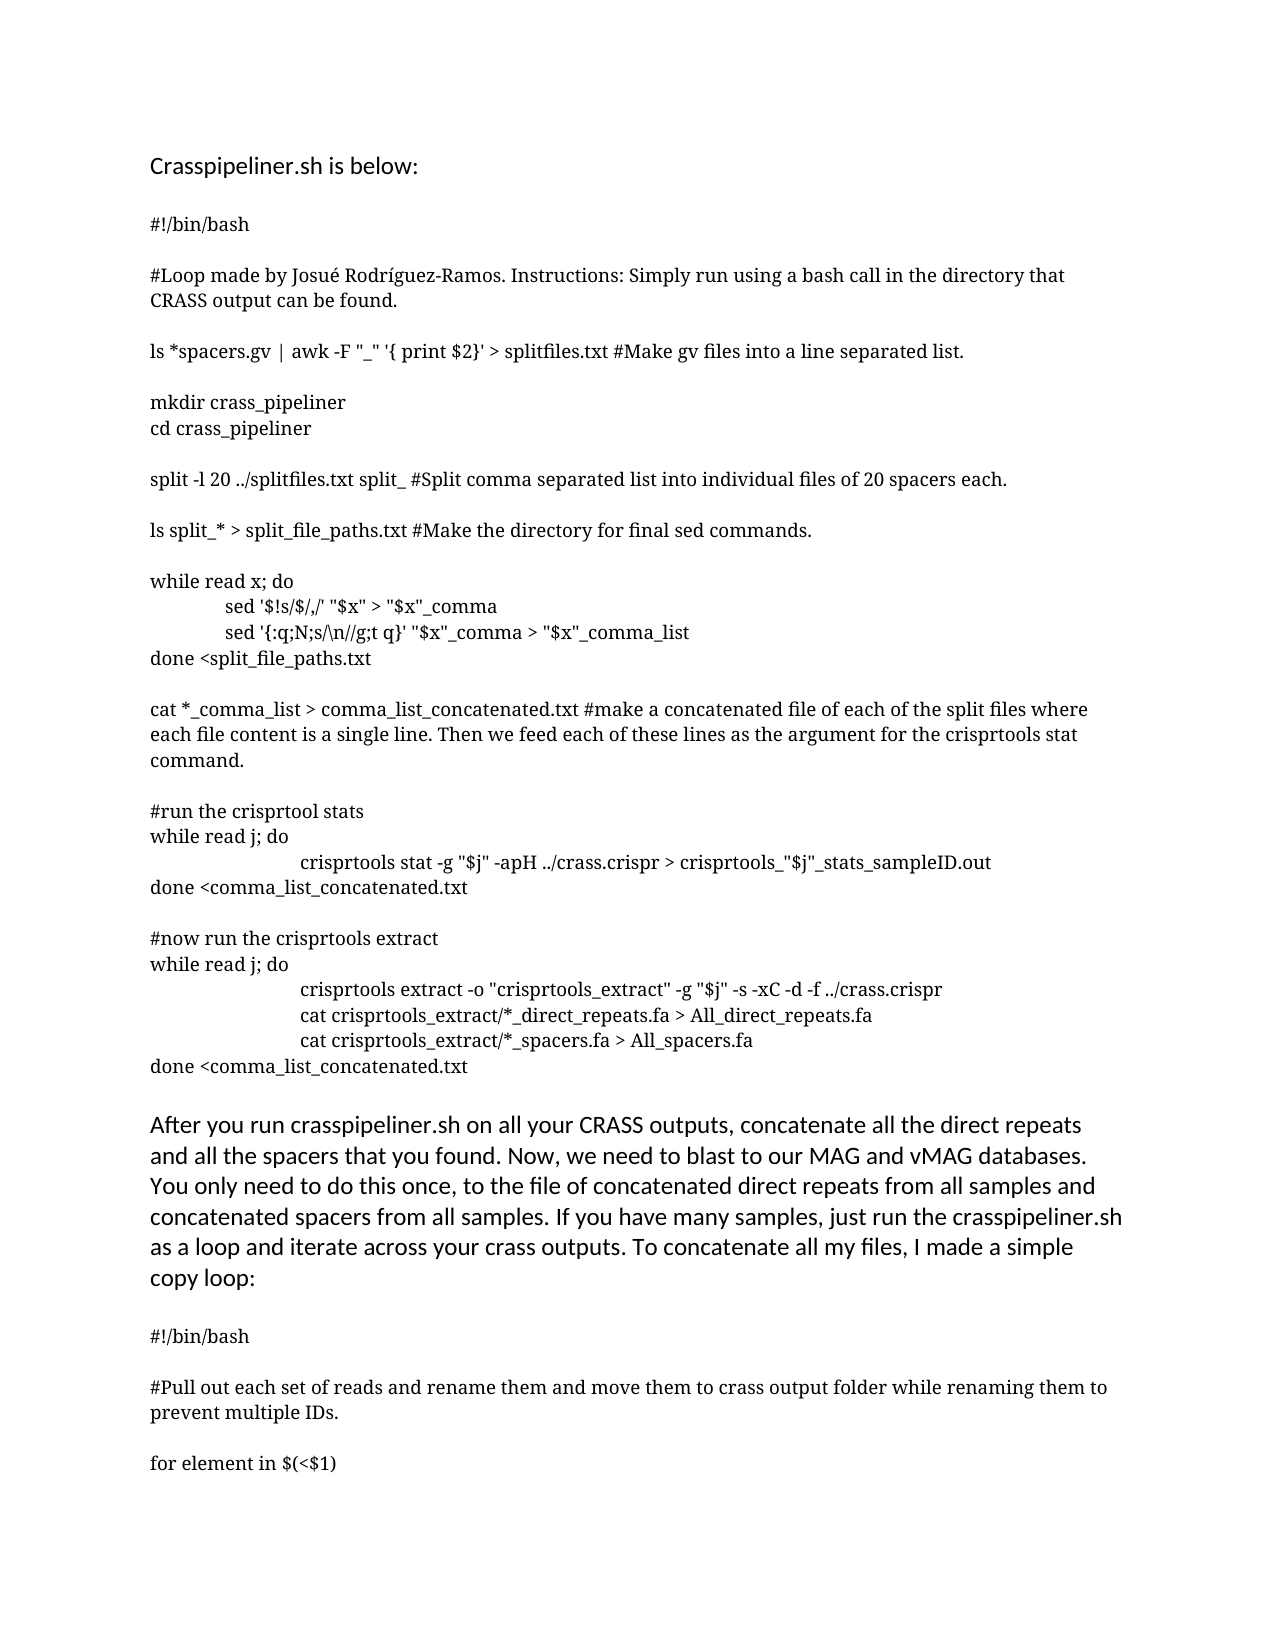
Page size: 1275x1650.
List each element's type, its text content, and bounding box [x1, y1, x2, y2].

text while read x; do [150, 568, 1125, 594]
text cat crisprtools_extract/*_direct_repeats.fa > All_direct_repeats.fa [150, 1002, 1125, 1028]
text Crasspipeliner.sh is below: [150, 150, 1125, 181]
text cat *_comma_list > comma_list_concatenated.txt #make a concatenated file of each of the split files where each file content is a single line. Then we feed each of these lines as the argument for the crisprtools stat command. [150, 696, 1125, 772]
text while read j; do [150, 951, 1125, 977]
text After you run crasspipeliner.sh on all your CRASS outputs, concatenate all the direct repeats and all the spacers that you found. Now, we need to blast to our MAG and vMAG databases. You only need to do this once, to the file of concatenated direct repeats from all samples and concatenated spacers from all samples. If you have many samples, just run the crasspipeliner.sh as a loop and iterate across your crass outputs. To concatenate all my files, I made a simple copy loop: [150, 1109, 1125, 1292]
text cd crass_pipeliner [150, 415, 1125, 441]
text #!/bin/bash [150, 211, 1125, 237]
text #run the crisprtool stats [150, 798, 1125, 823]
text crisprtools stat -g "$j" -apH ../crass.crispr > crisprtools_"$j"_stats_sampleID.out [150, 849, 1125, 874]
text done <comma_list_concatenated.txt [150, 1053, 1125, 1079]
text sed '$!s/$/,/' "$x" > "$x"_comma [150, 594, 1125, 619]
text #Loop made by Josué Rodríguez-Ramos. Instructions: Simply run using a bash call in the directory that CRASS output can be found. [150, 262, 1125, 313]
text ls *spacers.gv | awk -F "_" '{ print $2}' > splitfiles.txt #Make gv files into a line separated list. [150, 339, 1125, 364]
text split -l 20 ../splitfiles.txt split_ #Split comma separated list into individual files of 20 spacers each. [150, 466, 1125, 492]
text for element in $(<$1) [150, 1451, 1125, 1476]
text mkdir crass_pipeliner [150, 390, 1125, 415]
text cat crisprtools_extract/*_spacers.fa > All_spacers.fa [150, 1028, 1125, 1053]
text done <comma_list_concatenated.txt [150, 874, 1125, 900]
text sed '{:q;N;s/\n//g;t q}' "$x"_comma > "$x"_comma_list [150, 619, 1125, 645]
text #!/bin/bash [150, 1323, 1125, 1348]
text #now run the crisprtools extract [150, 926, 1125, 951]
text while read j; do [150, 823, 1125, 849]
text ls split_* > split_file_paths.txt #Make the directory for final sed commands. [150, 517, 1125, 543]
text done <split_file_paths.txt [150, 645, 1125, 670]
text crisprtools extract -o "crisprtools_extract" -g "$j" -s -xC -d -f ../crass.crispr [150, 977, 1125, 1002]
text #Pull out each set of reads and rename them and move them to crass output folder while renaming them to prevent multiple IDs. [150, 1374, 1125, 1425]
